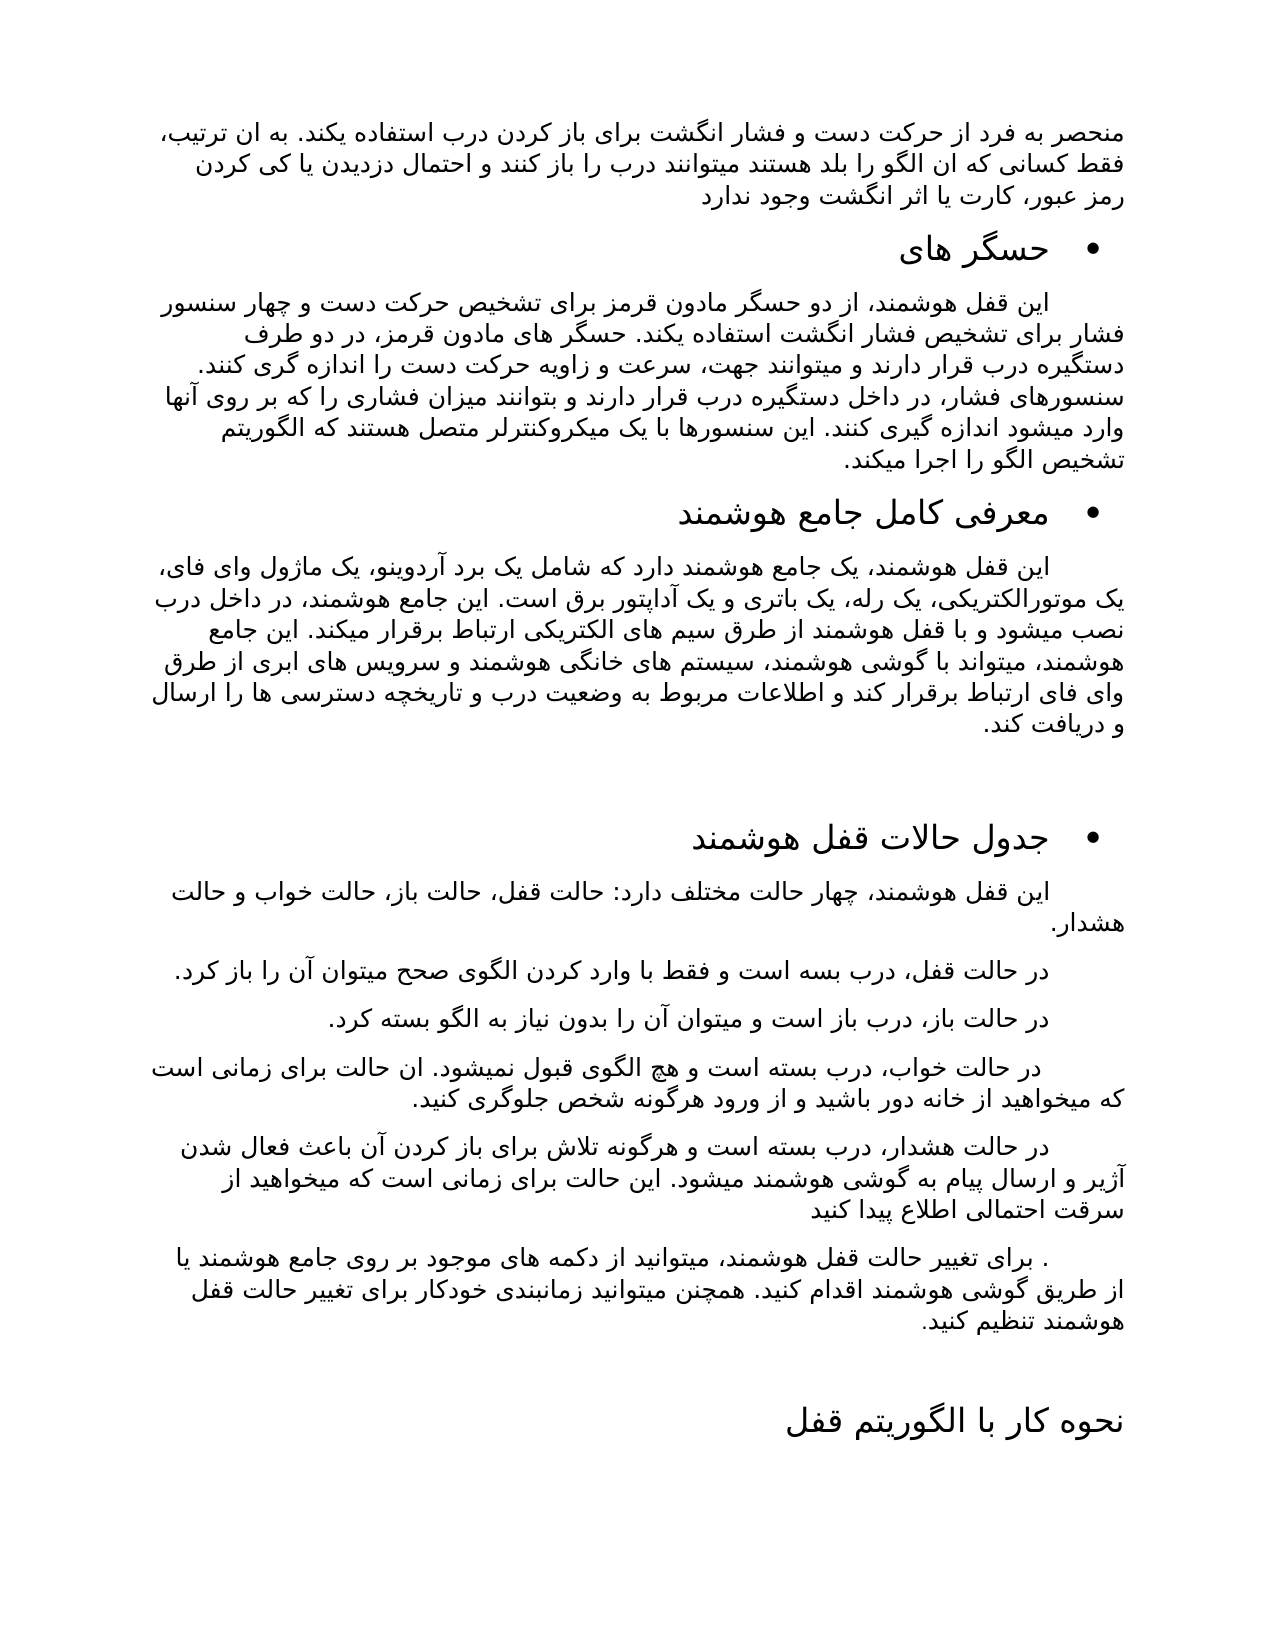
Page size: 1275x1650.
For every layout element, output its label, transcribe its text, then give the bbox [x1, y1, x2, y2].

text در حالت باز، درب باز است و میتوان آن را بدون نیاز به الگو بسته کرد. [150, 1004, 1125, 1034]
text . برای تغییر حالت قفل هوشمند، میتوانید از دکمه های موجود بر روی جامع هوشمند یا از طریق گوشی هوشمند اقدام کنید. همچنن میتوانید زمانبندی خودکار برای تغییر حالت قفل هوشمند تنظیم کنید. [150, 1243, 1125, 1335]
list حسگر های [150, 229, 1087, 268]
text در حالت خواب، درب بسته است و هچ الگوی قبول نمیشود. ان حالت برای زمانی است که میخواهید از خانه دور باشید و از ورود هرگونه شخص جلوگری کنید. [150, 1053, 1125, 1113]
text در حالت هشدار، درب بسته است و هرگونه تلاش برای باز کردن آن باعث فعال شدن آژیر و ارسال پیام به گوشی هوشمند میشود. این حالت برای زمانی است که میخواهید از سرقت احتمالی اطلاع پیدا کنید [150, 1132, 1125, 1224]
text نحوه کار با الگوریتم قفل [150, 1401, 1125, 1440]
text این قفل هوشمند، چهار حالت مختلف دارد: حالت قفل، حالت باز، حالت خواب و حالت هشدار. [150, 877, 1125, 937]
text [150, 118, 1125, 210]
list معرفی کامل جامع هوشمند [150, 493, 1087, 532]
list جدول حالات قفل هوشمند [150, 818, 1087, 857]
text این قفل هوشمند، از دو حسگر مادون قرمز برای تشخیص حرکت دست و چهار سنسور فشار برای تشخیص فشار انگشت استفاده یکند. حسگر های مادون قرمز، در دو طرف دستگیره درب قرار دارند و میتوانند جهت، سرعت و زاویه حرکت دست را اندازه گری کنند. سنسورهای فشار، در داخل دستگیره درب قرار دارند و بتوانند میزان فشاری را که بر روی آنها وارد میشود اندازه گیری کنند. این سنسورها با یک میکروکنترلر متصل هستند که الگوریتم تشخیص الگو را اجرا میکند. [150, 288, 1125, 474]
text در حالت قفل، درب بسه است و فقط با وارد کردن الگوی صحح میتوان آن را باز کرد. [150, 956, 1125, 986]
text این قفل هوشمند، یک جامع هوشمند دارد که شامل یک برد آردوینو، یک ماژول وای فای، یک موتورالکتریکی، یک رله، یک باتری و یک آداپتور برق است. این جامع هوشمند، در داخل درب نصب میشود و با قفل هوشمند از طرق سیم های الکتریکی ارتباط برقرار میکند. این جامع هوشمند، میتواند با گوشی هوشمند، سیستم های خانگی هوشمند و سرویس های ابری از طرق وای فای ارتباط برقرار کند و اطلاعات مربوط به وضعیت درب و تاریخچه دسترسی ها را ارسال و دریافت کند. [150, 552, 1125, 739]
